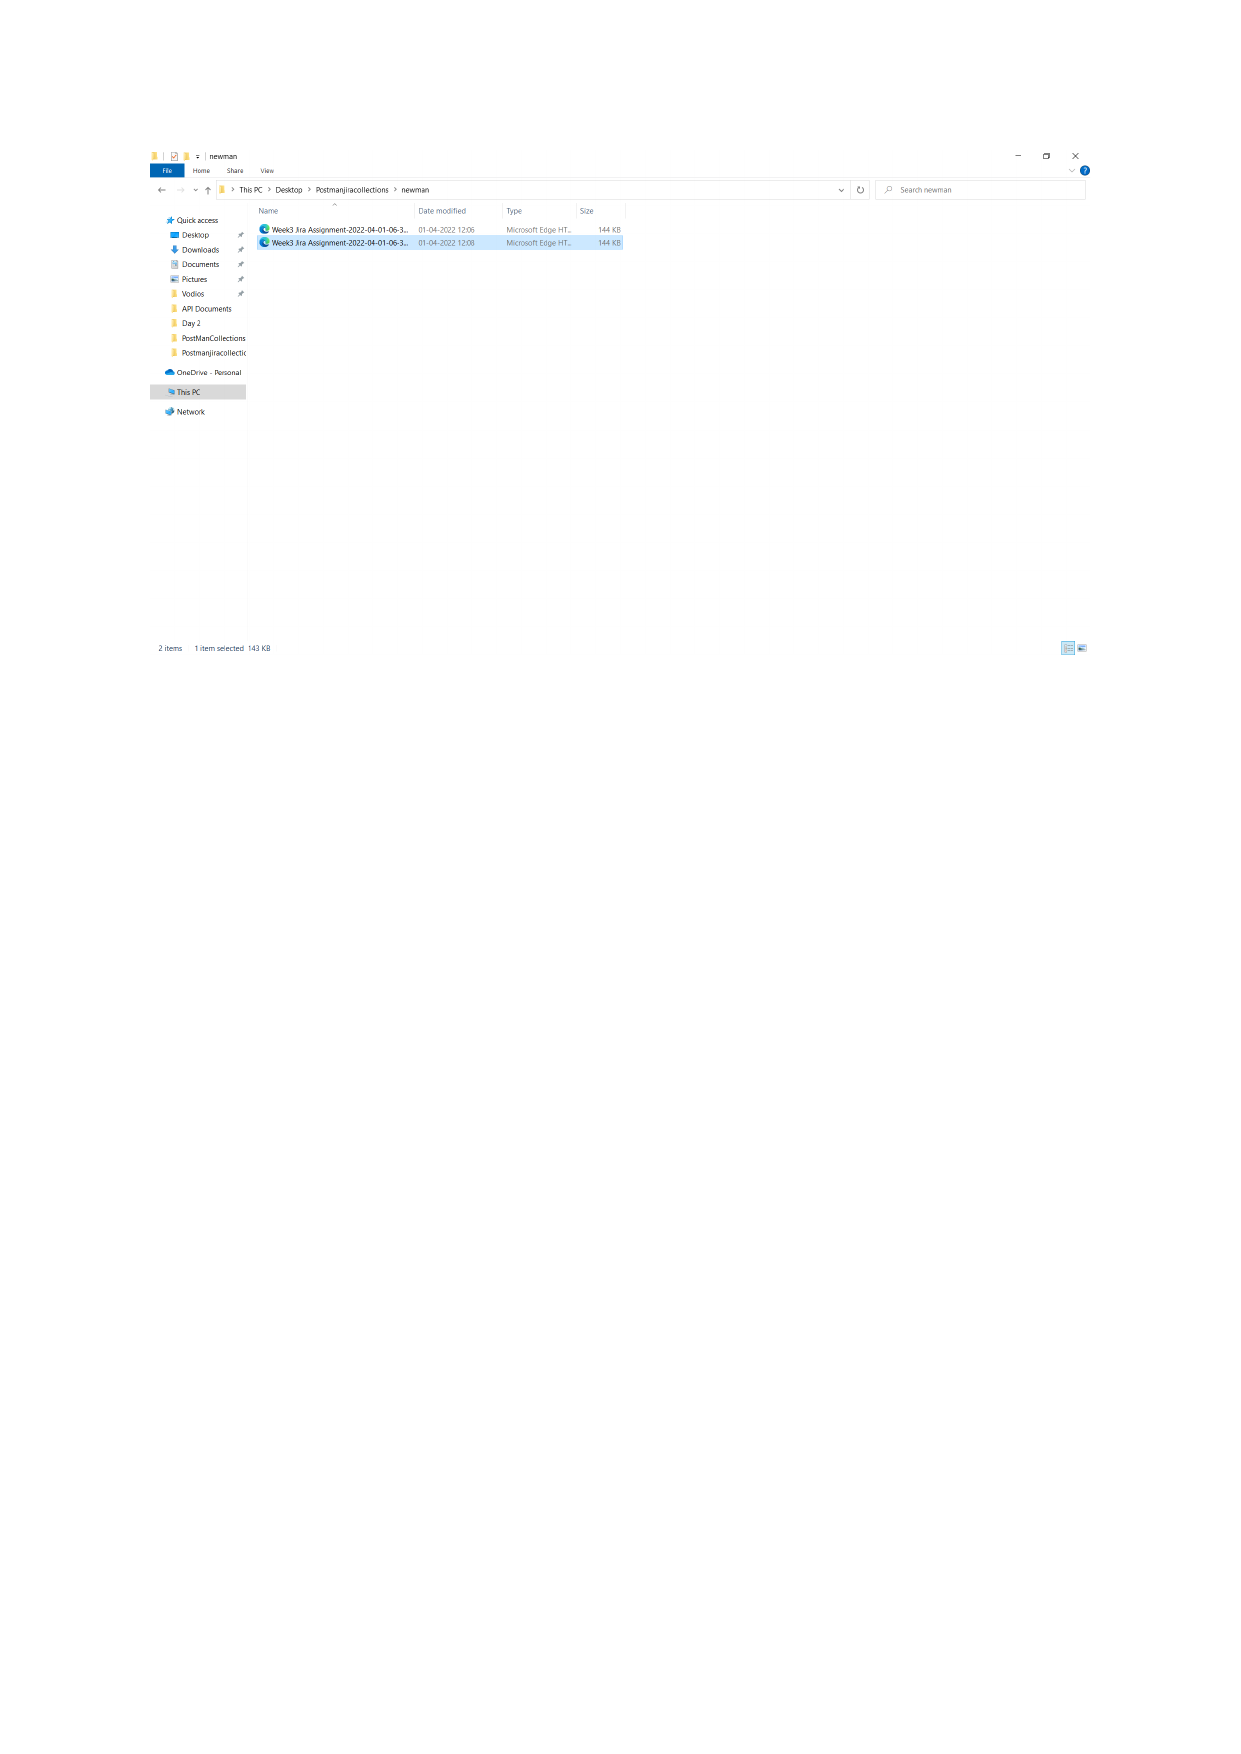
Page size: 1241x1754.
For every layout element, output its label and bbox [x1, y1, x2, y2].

picture [150, 150, 1091, 655]
